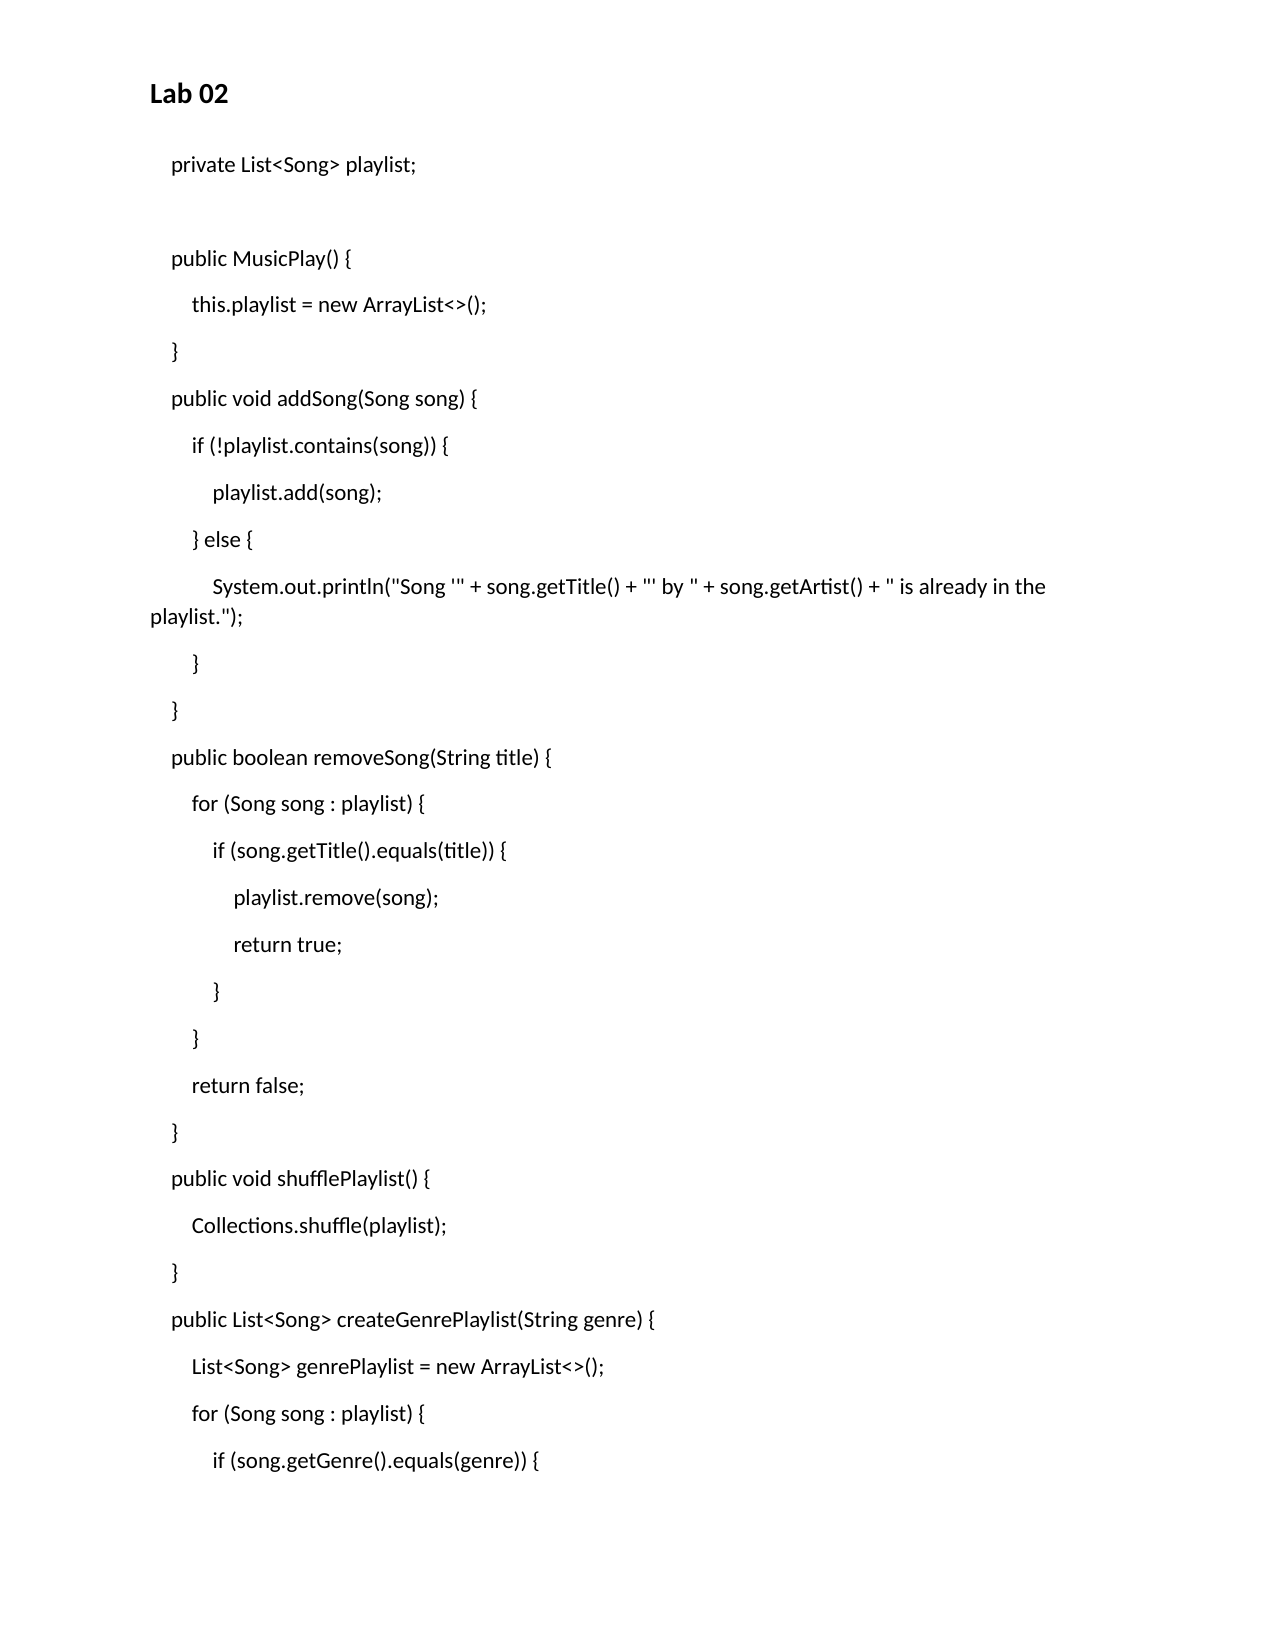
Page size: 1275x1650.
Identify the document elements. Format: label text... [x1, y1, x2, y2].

text private List<Song> playlist; [150, 150, 1125, 178]
text Collections.shuffle(playlist); [150, 1211, 1125, 1239]
text if (!playlist.contains(song)) { [150, 431, 1125, 459]
text playlist.add(song); [150, 478, 1125, 506]
text } [150, 337, 1125, 366]
text } [150, 649, 1125, 677]
text public boolean removeSong(String title) { [150, 743, 1125, 771]
text if (song.getGenre().equals(genre)) { [150, 1446, 1125, 1474]
text public MusicPlay() { [150, 244, 1125, 272]
text return false; [150, 1071, 1125, 1099]
text } [150, 1024, 1125, 1052]
text for (Song song : playlist) { [150, 1399, 1125, 1427]
text playlist.remove(song); [150, 883, 1125, 911]
text if (song.getTitle().equals(title)) { [150, 836, 1125, 864]
text public void shufflePlaylist() { [150, 1164, 1125, 1193]
text for (Song song : playlist) { [150, 789, 1125, 818]
text } else { [150, 525, 1125, 553]
text System.out.println("Song '" + song.getTitle() + "' by " + song.getArtist() + " is already in the playlist."); [150, 572, 1125, 630]
text List<Song> genrePlaylist = new ArrayList<>(); [150, 1352, 1125, 1380]
text public List<Song> createGenrePlaylist(String genre) { [150, 1305, 1125, 1333]
text } [150, 1258, 1125, 1286]
text } [150, 696, 1125, 724]
text } [150, 977, 1125, 1005]
text public void addSong(Song song) { [150, 384, 1125, 412]
text } [150, 1118, 1125, 1146]
text return true; [150, 930, 1125, 958]
text this.playlist = new ArrayList<>(); [150, 291, 1125, 319]
